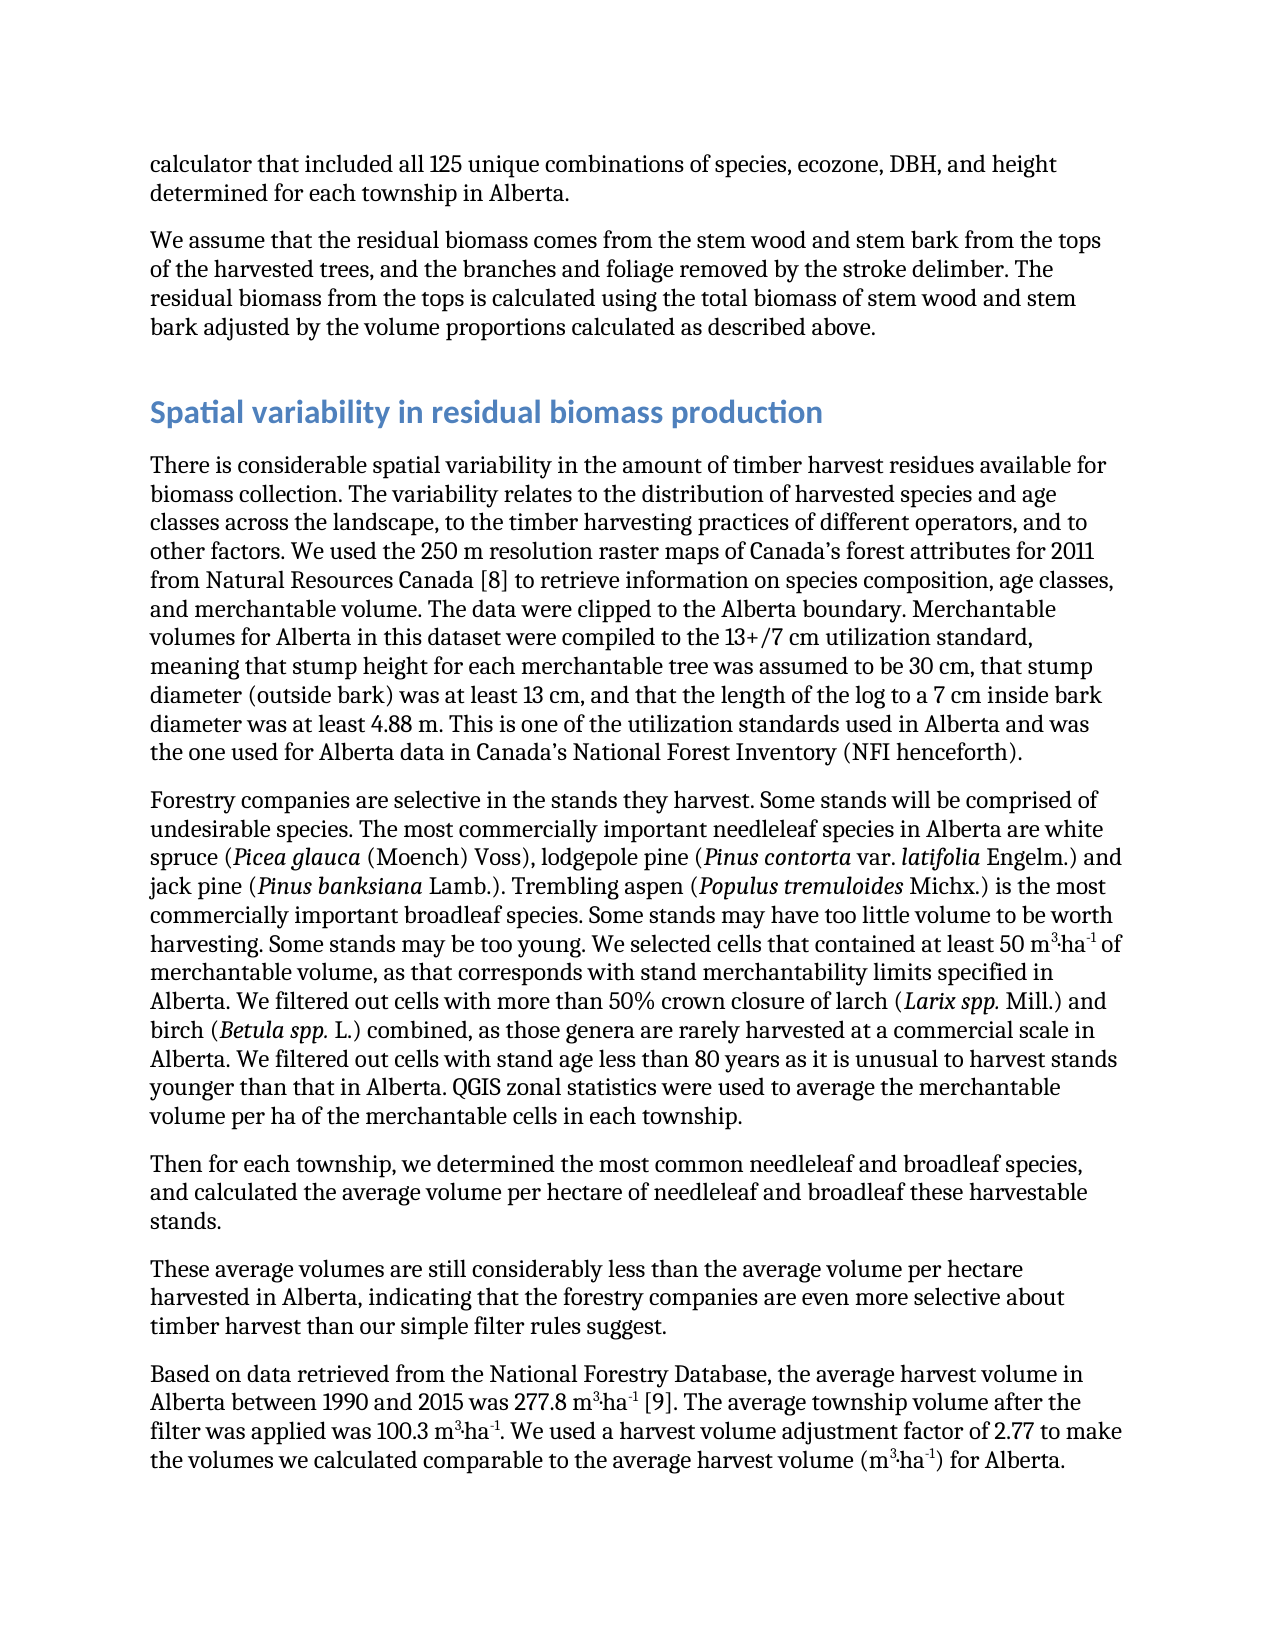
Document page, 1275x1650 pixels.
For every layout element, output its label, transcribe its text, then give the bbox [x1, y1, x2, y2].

text There is considerable spatial variability in the amount of timber harvest residues available for biomass collection. The variability relates to the distribution of harvested species and age classes across the landscape, to the timber harvesting practices of different operators, and to other factors. We used the 250 m resolution raster maps of Canada’s forest attributes for 2011 from Natural Resources Canada [8] to retrieve information on species composition, age classes, and merchantable volume. The data were clipped to the Alberta boundary. Merchantable volumes for Alberta in this dataset were compiled to the 13+/7 cm utilization standard, meaning that stump height for each merchantable tree was assumed to be 30 cm, that stump diameter (outside bark) was at least 13 cm, and that the length of the log to a 7 cm inside bark diameter was at least 4.88 m. This is one of the utilization standards used in Alberta and was the one used for Alberta data in Canada’s National Forest Inventory (NFI henceforth). [150, 451, 1125, 767]
text Then for each township, we determined the most common needleleaf and broadleaf species, and calculated the average volume per hectare of needleleaf and broadleaf these harvestable stands. [150, 1149, 1125, 1236]
text These average volumes are still considerably less than the average volume per hectare harvested in Alberta, indicating that the forestry companies are even more selective about timber harvest than our simple filter rules suggest. [150, 1254, 1125, 1341]
text We assume that the residual biomass comes from the stem wood and stem bark from the tops of the harvested trees, and the branches and foliage removed by the stroke delimber. The residual biomass from the tops is calculated using the total biomass of stem wood and stem bark adjusted by the volume proportions calculated as described above. [150, 226, 1125, 341]
subtitle Spatial variability in residual biomass production [150, 391, 1125, 432]
text Based on data retrieved from the National Forestry Database, the average harvest volume in Alberta between 1990 and 2015 was 277.8 m3·ha-1 [9]. The average township volume after the filter was applied was 100.3 m3·ha-1. We used a harvest volume adjustment factor of 2.77 to make the volumes we calculated comparable to the average harvest volume (m3·ha-1) for Alberta. [150, 1359, 1125, 1474]
text Forestry companies are selective in the stands they harvest. Some stands will be comprised of undesirable species. The most commercially important needleleaf species in Alberta are white spruce (Picea glauca (Moench) Voss), lodgepole pine (Pinus contorta var. latifolia Engelm.) and jack pine (Pinus banksiana Lamb.). Trembling aspen (Populus tremuloides Michx.) is the most commercially important broadleaf species. Some stands may have too little volume to be worth harvesting. Some stands may be too young. We selected cells that contained at least 50 m3·ha-1 of merchantable volume, as that corresponds with stand merchantability limits specified in Alberta. We filtered out cells with more than 50% crown closure of larch (Larix spp. Mill.) and birch (Betula spp. L.) combined, as those genera are rarely harvested at a commercial scale in Alberta. We filtered out cells with stand age less than 80 years as it is unusual to harvest stands younger than that in Alberta. QGIS zonal statistics were used to average the merchantable volume per ha of the merchantable cells in each township. [150, 786, 1125, 1131]
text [150, 150, 1125, 207]
